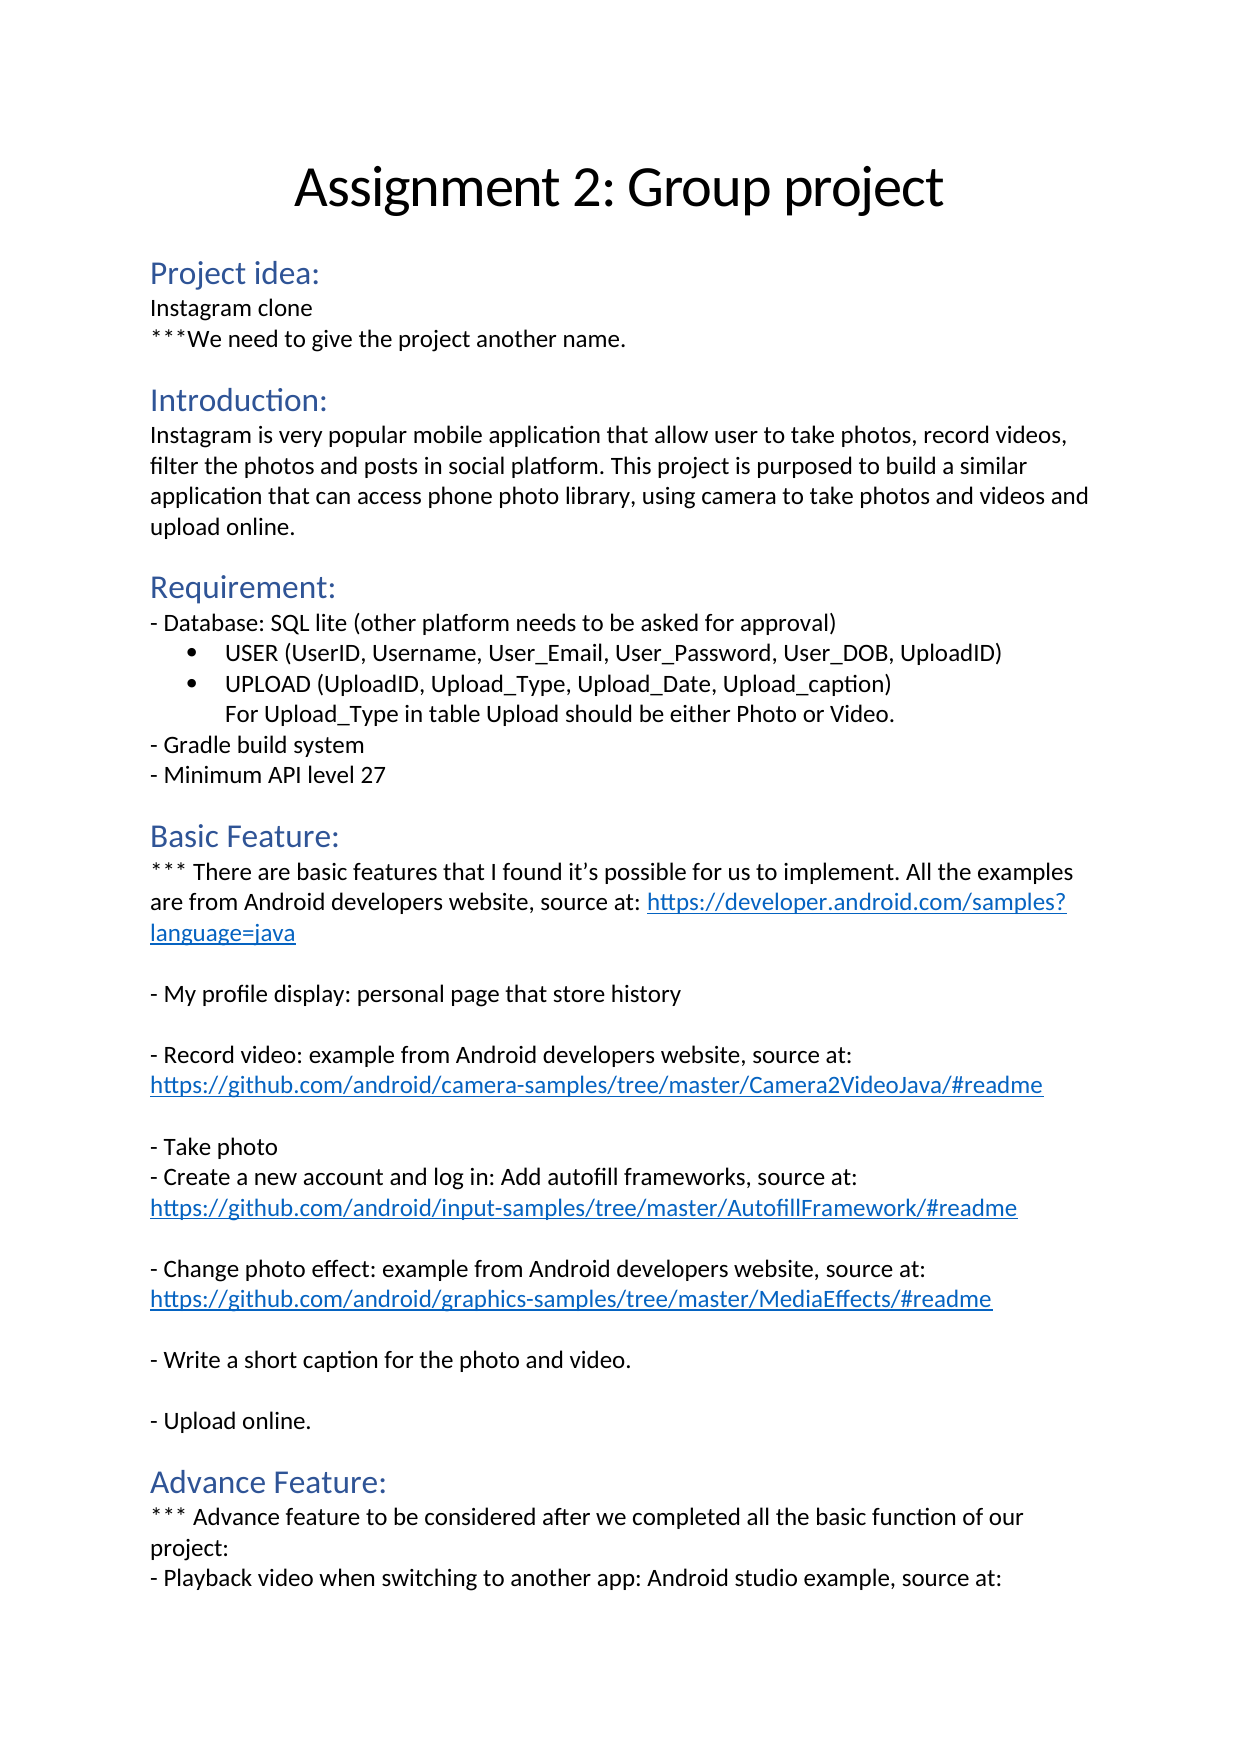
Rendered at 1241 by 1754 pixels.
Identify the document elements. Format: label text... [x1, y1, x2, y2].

text - Write a short caption for the photo and video. [150, 1344, 1090, 1375]
text - Playback video when switching to another app: Android studio example, source at: [150, 1563, 1090, 1593]
text - My profile display: personal page that store history [150, 978, 1090, 1008]
text Instagram clone [150, 292, 1090, 323]
subtitle Basic Feature: [150, 815, 1090, 856]
subtitle Introduction: [150, 378, 1090, 419]
text ***We need to give the project another name. [150, 323, 1090, 353]
list USER (UserID, Username, User_Email, User_Password, User_DOB, UploadID) [187, 638, 1090, 668]
text Project idea: [150, 252, 1090, 292]
text - Upload online. [150, 1405, 1090, 1436]
text - Minimum API level 27 [150, 760, 1090, 790]
text - Gradle build system [150, 729, 1090, 760]
text - Record video: example from Android developers website, source at: https://github.com/android/camera-samples/tree/master/Camera2VideoJava/#readme [150, 1039, 1090, 1100]
text Instagram is very popular mobile application that allow user to take photos, record videos, filter the photos and posts in social platform. This project is purposed to build a similar application that can access phone photo library, using camera to take photos and videos and upload online. [150, 419, 1090, 541]
text - Take photo [150, 1131, 1090, 1161]
text - Change photo effect: example from Android developers website, source at: https://github.com/android/graphics-samples/tree/master/MediaEffects/#readme [150, 1253, 1090, 1314]
subtitle Requirement: [150, 566, 1090, 607]
text - Database: SQL lite (other platform needs to be asked for approval) [150, 607, 1090, 638]
title Assignment 2: Group project [150, 150, 1090, 221]
subtitle Advance Feature: [150, 1461, 1090, 1502]
text - Create a new account and log in: Add autofill frameworks, source at: [150, 1161, 1090, 1192]
text https://github.com/android/input-samples/tree/master/AutofillFramework/#readme [150, 1192, 1090, 1222]
list UPLOAD (UploadID, Upload_Type, Upload_Date, Upload_caption) [187, 668, 1090, 699]
text *** Advance feature to be considered after we completed all the basic function of our project: [150, 1502, 1090, 1563]
list For Upload_Type in table Upload should be either Photo or Video. [225, 699, 1090, 729]
text *** There are basic features that I found it’s possible for us to implement. All the examples are from Android developers website, source at: https://developer.android.com/samples?language=java [150, 856, 1090, 947]
